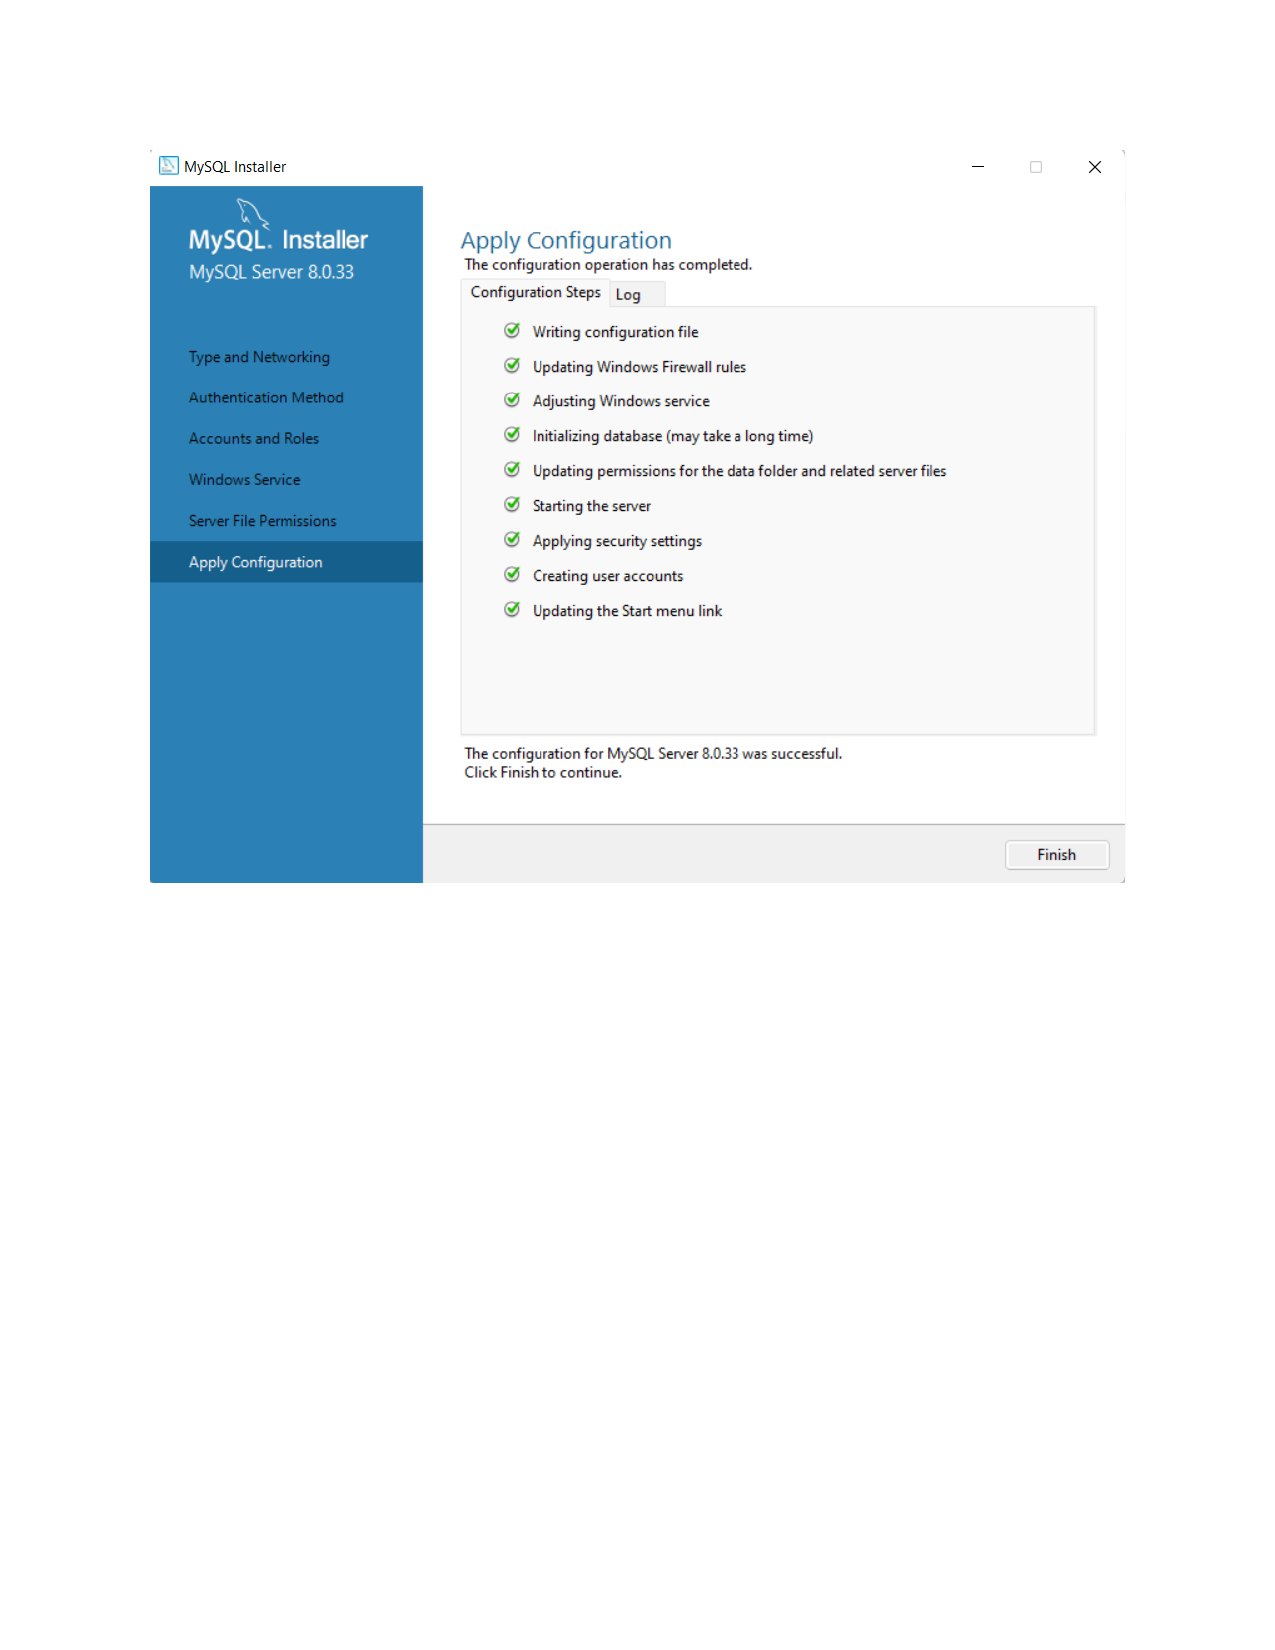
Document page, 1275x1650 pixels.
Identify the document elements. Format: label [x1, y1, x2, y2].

picture [150, 150, 1125, 883]
